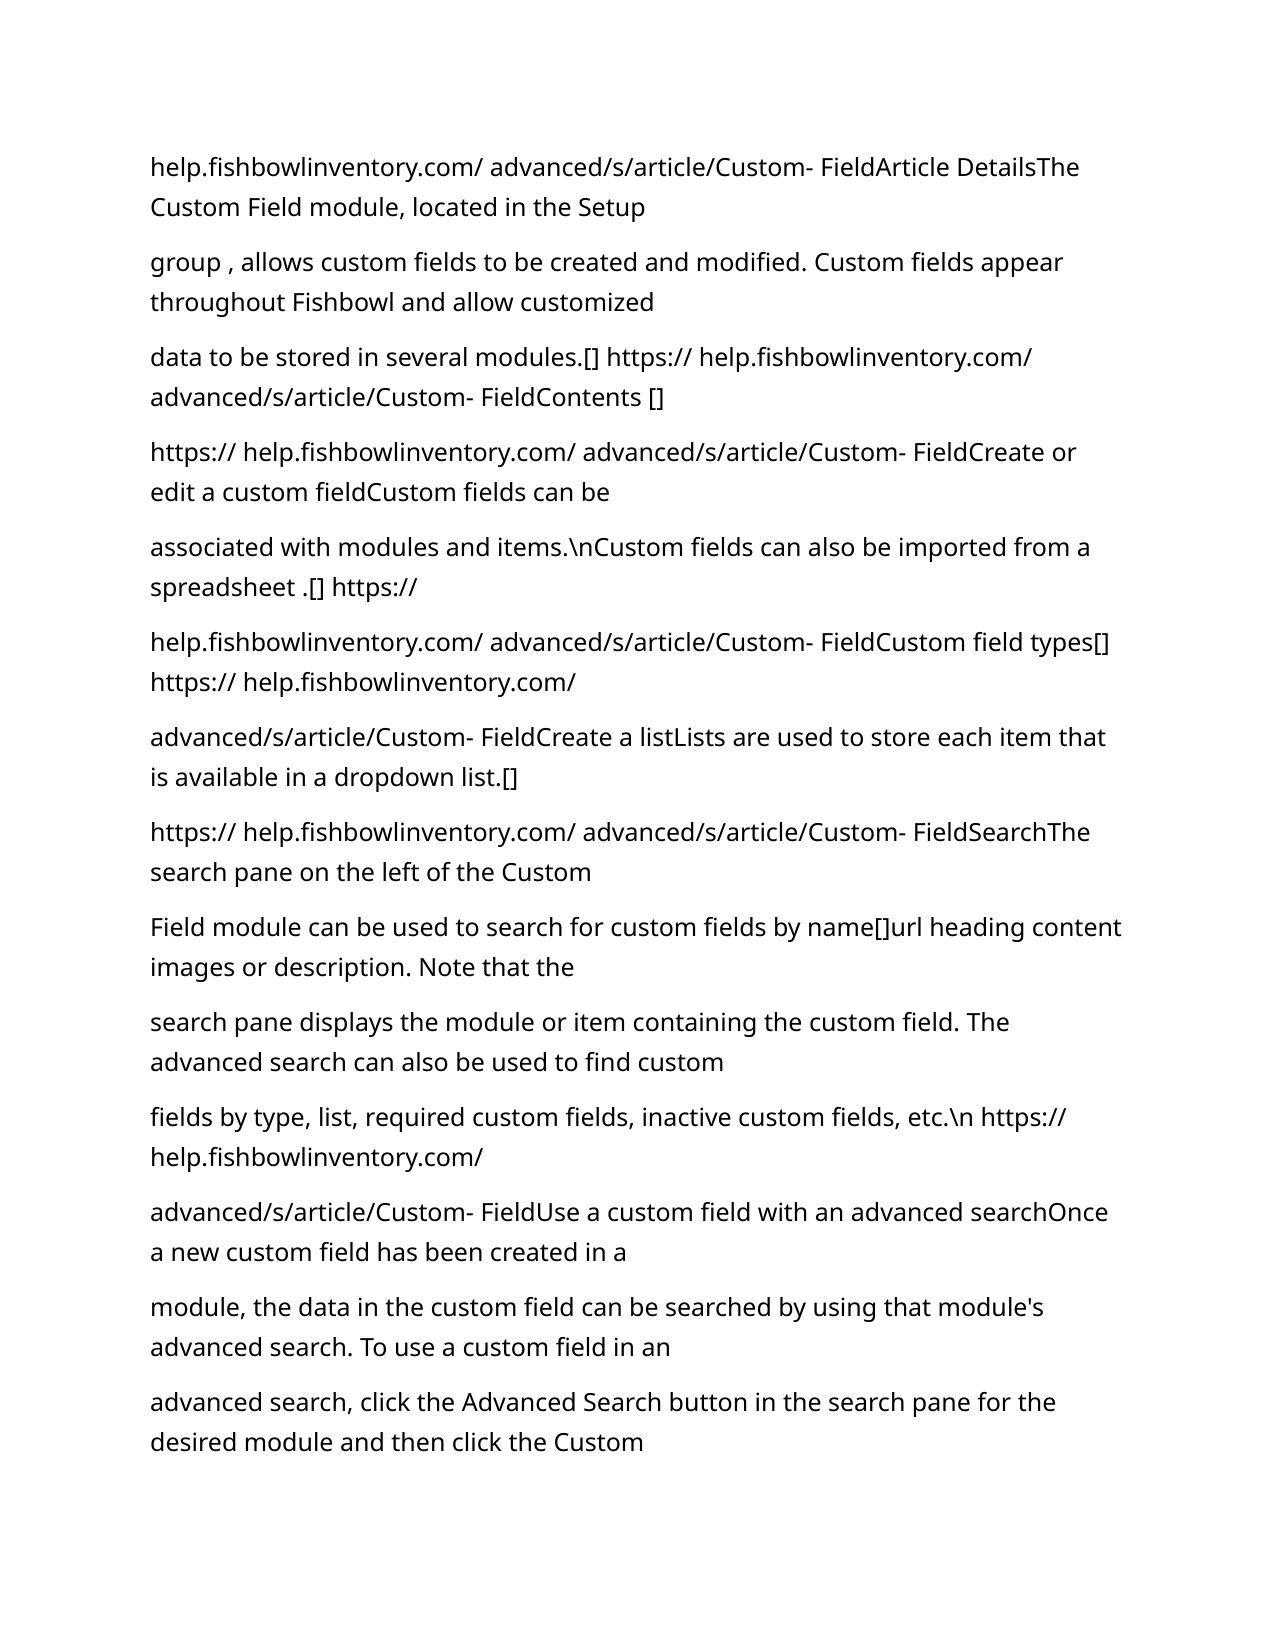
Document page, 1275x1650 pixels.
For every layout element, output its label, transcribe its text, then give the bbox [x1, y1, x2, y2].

text advanced/s/article/Custom- FieldCreate a listLists are used to store each item that is available in a dropdown list.[] [150, 720, 1125, 793]
text group , allows custom fields to be created and modified. Custom fields appear throughout Fishbowl and allow customized [150, 245, 1125, 318]
text Field module can be used to search for custom fields by name[]url heading content images or description. Note that the [150, 910, 1125, 983]
text advanced search, click the Advanced Search button in the search pane for the desired module and then click the Custom [150, 1385, 1125, 1458]
text advanced/s/article/Custom- FieldUse a custom field with an advanced searchOnce a new custom field has been created in a [150, 1195, 1125, 1268]
text search pane displays the module or item containing the custom field. The advanced search can also be used to find custom [150, 1005, 1125, 1078]
text data to be stored in several modules.[] https:// help.fishbowlinventory.com/ advanced/s/article/Custom- FieldContents [] [150, 340, 1125, 413]
text https:// help.fishbowlinventory.com/ advanced/s/article/Custom- FieldCreate or edit a custom fieldCustom fields can be [150, 435, 1125, 508]
text https:// help.fishbowlinventory.com/ advanced/s/article/Custom- FieldSearchThe search pane on the left of the Custom [150, 815, 1125, 888]
text module, the data in the custom field can be searched by using that module's advanced search. To use a custom field in an [150, 1290, 1125, 1363]
text help.fishbowlinventory.com/ advanced/s/article/Custom- FieldArticle DetailsThe Custom Field module, located in the Setup [150, 150, 1125, 223]
text help.fishbowlinventory.com/ advanced/s/article/Custom- FieldCustom field types[] https:// help.fishbowlinventory.com/ [150, 625, 1125, 698]
text fields by type, list, required custom fields, inactive custom fields, etc.\n https:// help.fishbowlinventory.com/ [150, 1100, 1125, 1173]
text associated with modules and items.\nCustom fields can also be imported from a spreadsheet .[] https:// [150, 530, 1125, 603]
